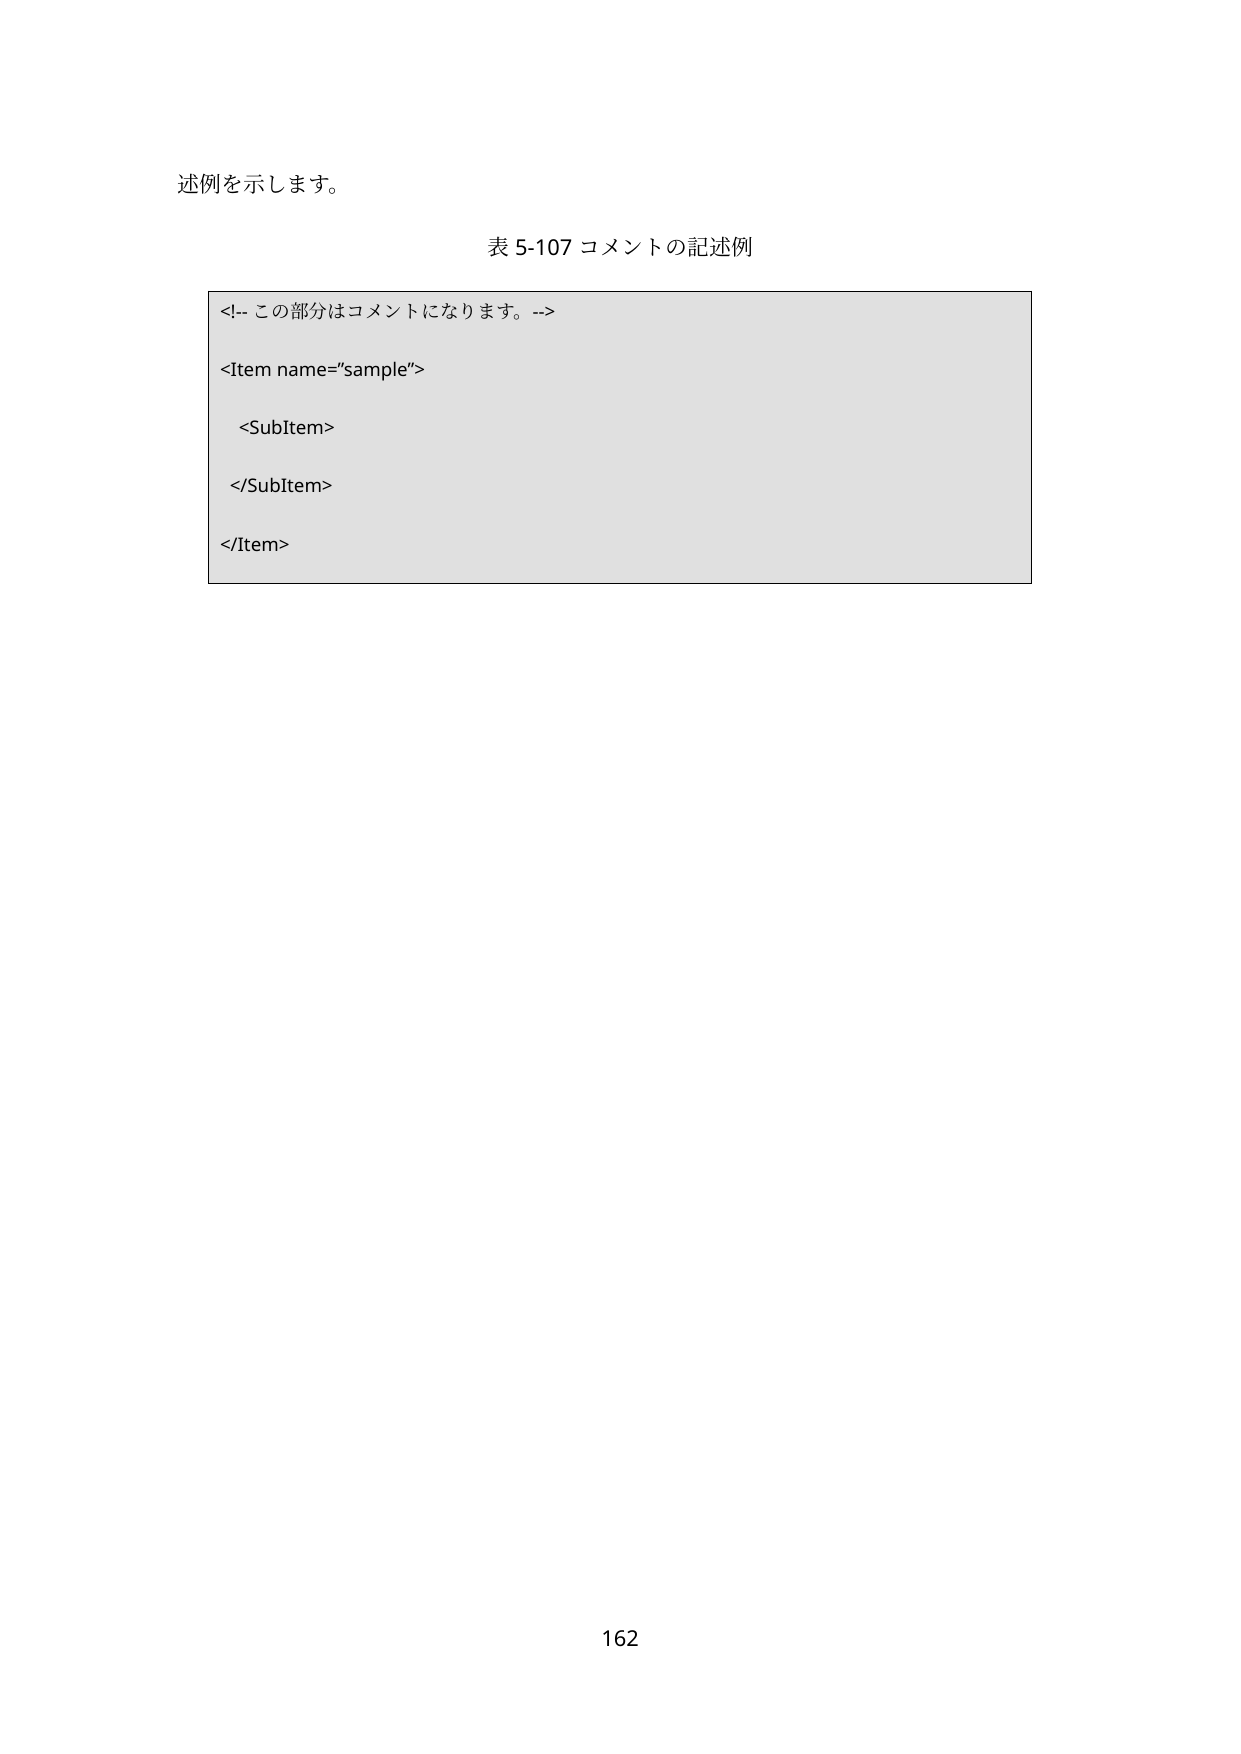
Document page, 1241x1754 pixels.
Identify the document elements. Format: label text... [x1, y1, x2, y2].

table_header <!-- この部分はコメントになります。--> <Item name=”sample”> <SubItem> </SubItem> </Item> [209, 292, 1031, 583]
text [177, 164, 1063, 202]
